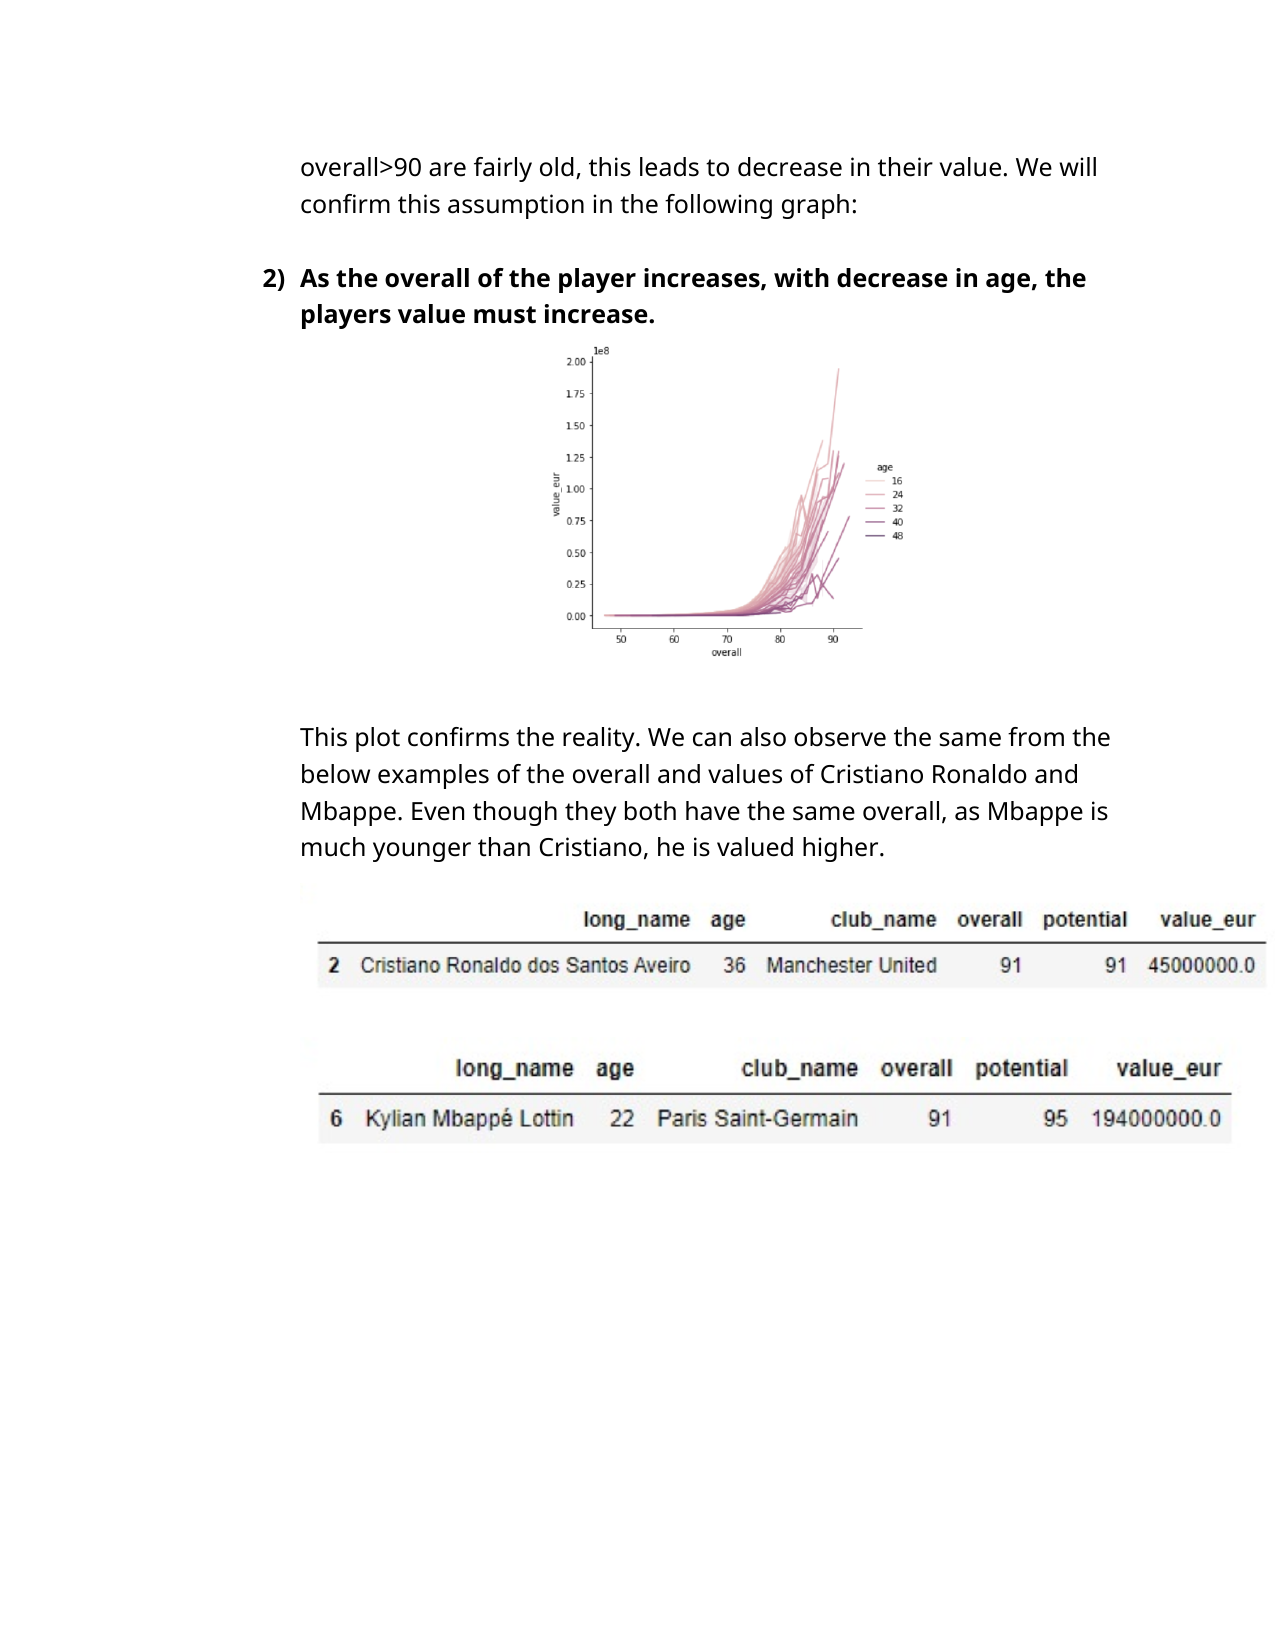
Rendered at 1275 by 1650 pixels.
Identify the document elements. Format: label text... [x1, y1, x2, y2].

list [300, 150, 1125, 221]
list As the overall of the player increases, with decrease in age, the players value must increase. [262, 260, 1125, 331]
picture [505, 333, 920, 667]
picture [300, 883, 1275, 1001]
text This plot confirms the reality. We can also observe the same from the below examples of the overall and values of Cristiano Ronaldo and Mbappe. Even though they both have the same overall, as Mbappe is much younger than Cristiano, he is valued higher. [300, 720, 1125, 864]
picture [300, 1037, 1275, 1153]
